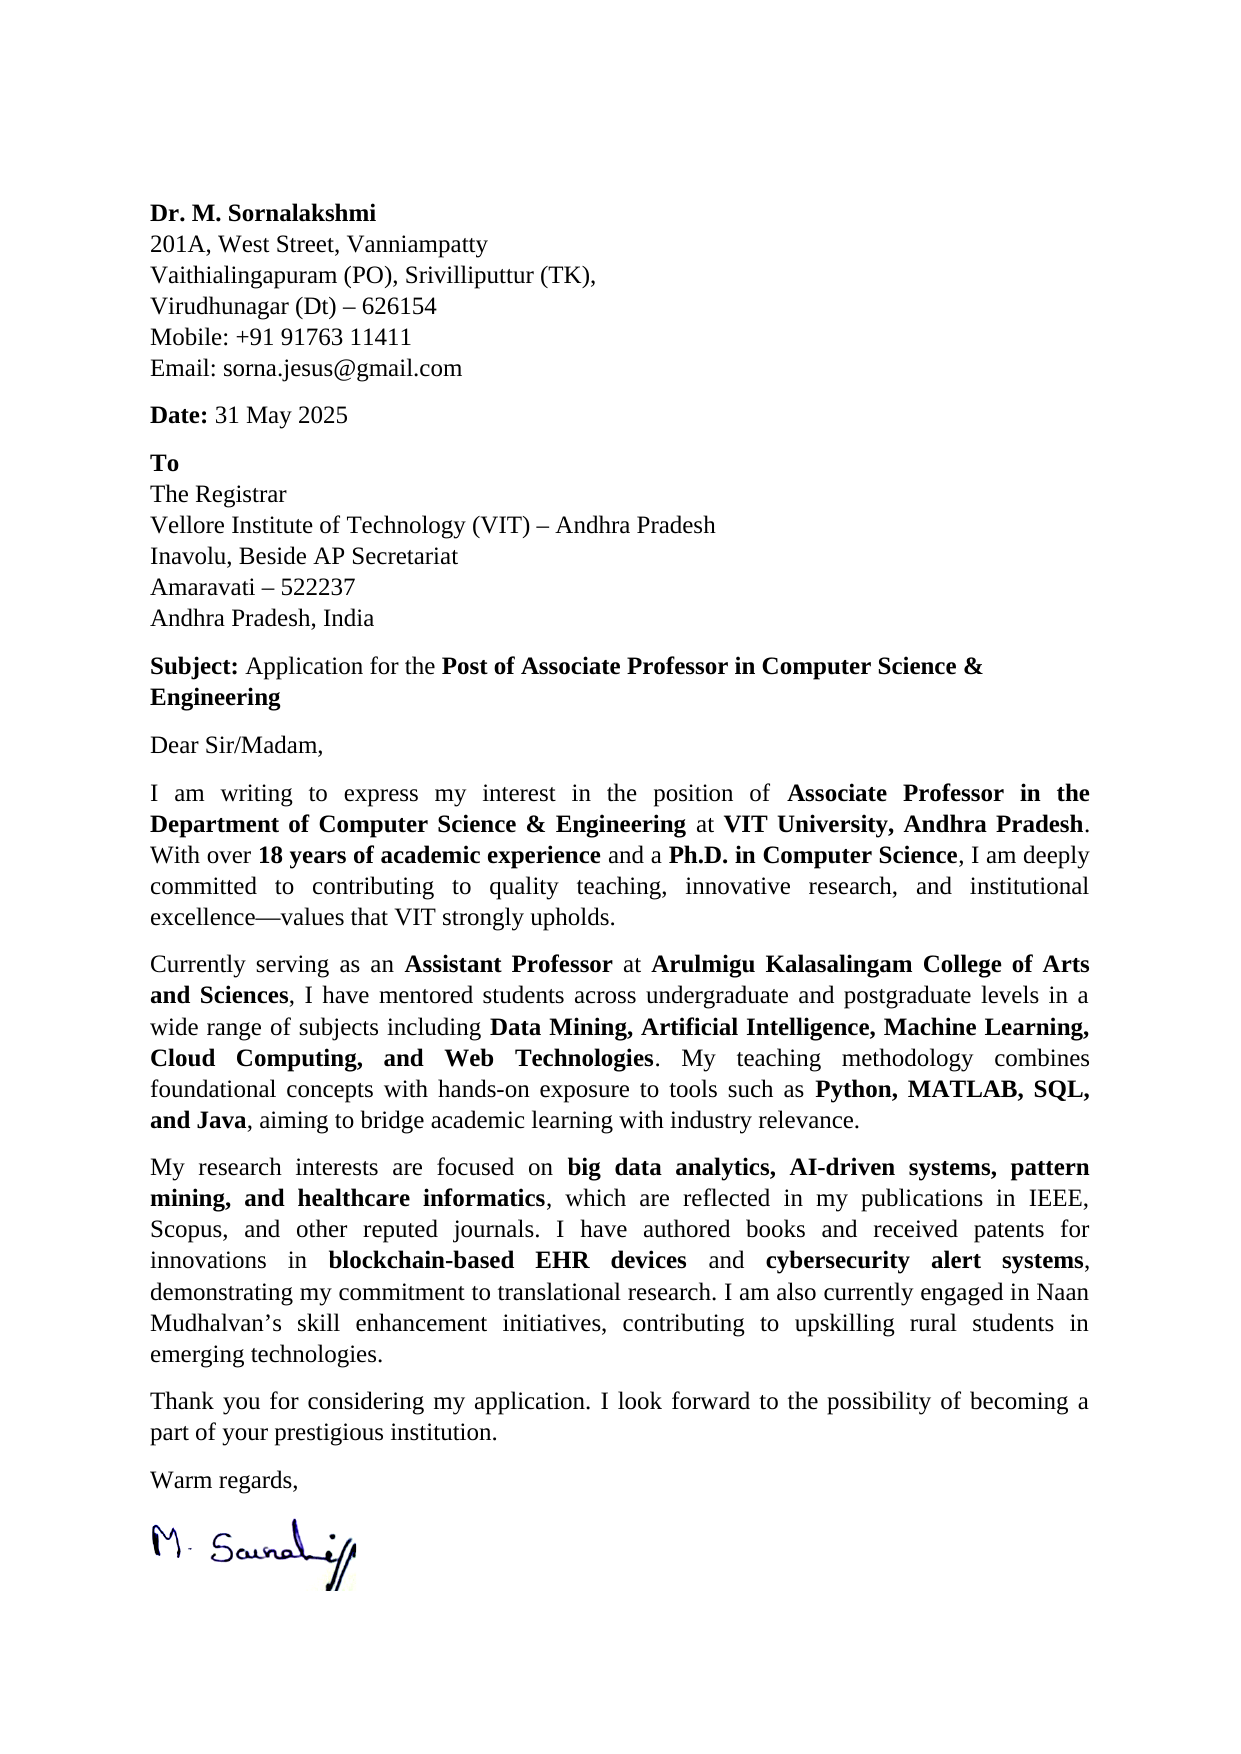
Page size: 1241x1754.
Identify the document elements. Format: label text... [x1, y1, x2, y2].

text Date: 31 May 2025 [150, 401, 1090, 429]
text Dr. M. Sornalakshmi 201A, West Street, Vanniampatty Vaithialingapuram (PO), Srivilliputtur (TK), Virudhunagar (Dt) – 626154 Mobile: +91 91763 11411 Email: sorna.jesus@gmail.com [150, 198, 1090, 382]
text Currently serving as an Assistant Professor at Arulmigu Kalasalingam College of Arts and Sciences, I have mentored students across undergraduate and postgraduate levels in a wide range of subjects including Data Mining, Artificial Intelligence, Machine Learning, Cloud Computing, and Web Technologies. My teaching methodology combines foundational concepts with hands-on exposure to tools such as Python, MATLAB, SQL, and Java, aiming to bridge academic learning with industry relevance. [150, 949, 1090, 1133]
text Dear Sir/Madam, [150, 730, 1090, 759]
text My research interests are focused on big data analytics, AI-driven systems, pattern mining, and healthcare informatics, which are reflected in my publications in IEEE, Scopus, and other reputed journals. I have authored books and received patents for innovations in blockchain-based EHR devices and cybersecurity alert systems, demonstrating my commitment to translational research. I am also currently engaged in Naan Mudhalvan’s skill enhancement initiatives, contributing to upskilling rural students in emerging technologies. [150, 1152, 1090, 1367]
text To The Registrar Vellore Institute of Technology (VIT) – Andhra Pradesh Inavolu, Beside AP Secretariat Amaravati – 522237 Andhra Pradesh, India [150, 448, 1090, 632]
text Thank you for considering my application. I look forward to the possibility of becoming a part of your prestigious institution. [150, 1386, 1090, 1446]
text I am writing to express my interest in the position of Associate Professor in the Department of Computer Science & Engineering at VIT University, Andhra Pradesh. With over 18 years of academic experience and a Ph.D. in Computer Science, I am deeply committed to contributing to quality teaching, innovative research, and institutional excellence—values that VIT strongly upholds. [150, 778, 1090, 931]
text Warm regards, [150, 1465, 1090, 1494]
text Subject: Application for the Post of Associate Professor in Computer Science & Engineering [150, 651, 1090, 711]
